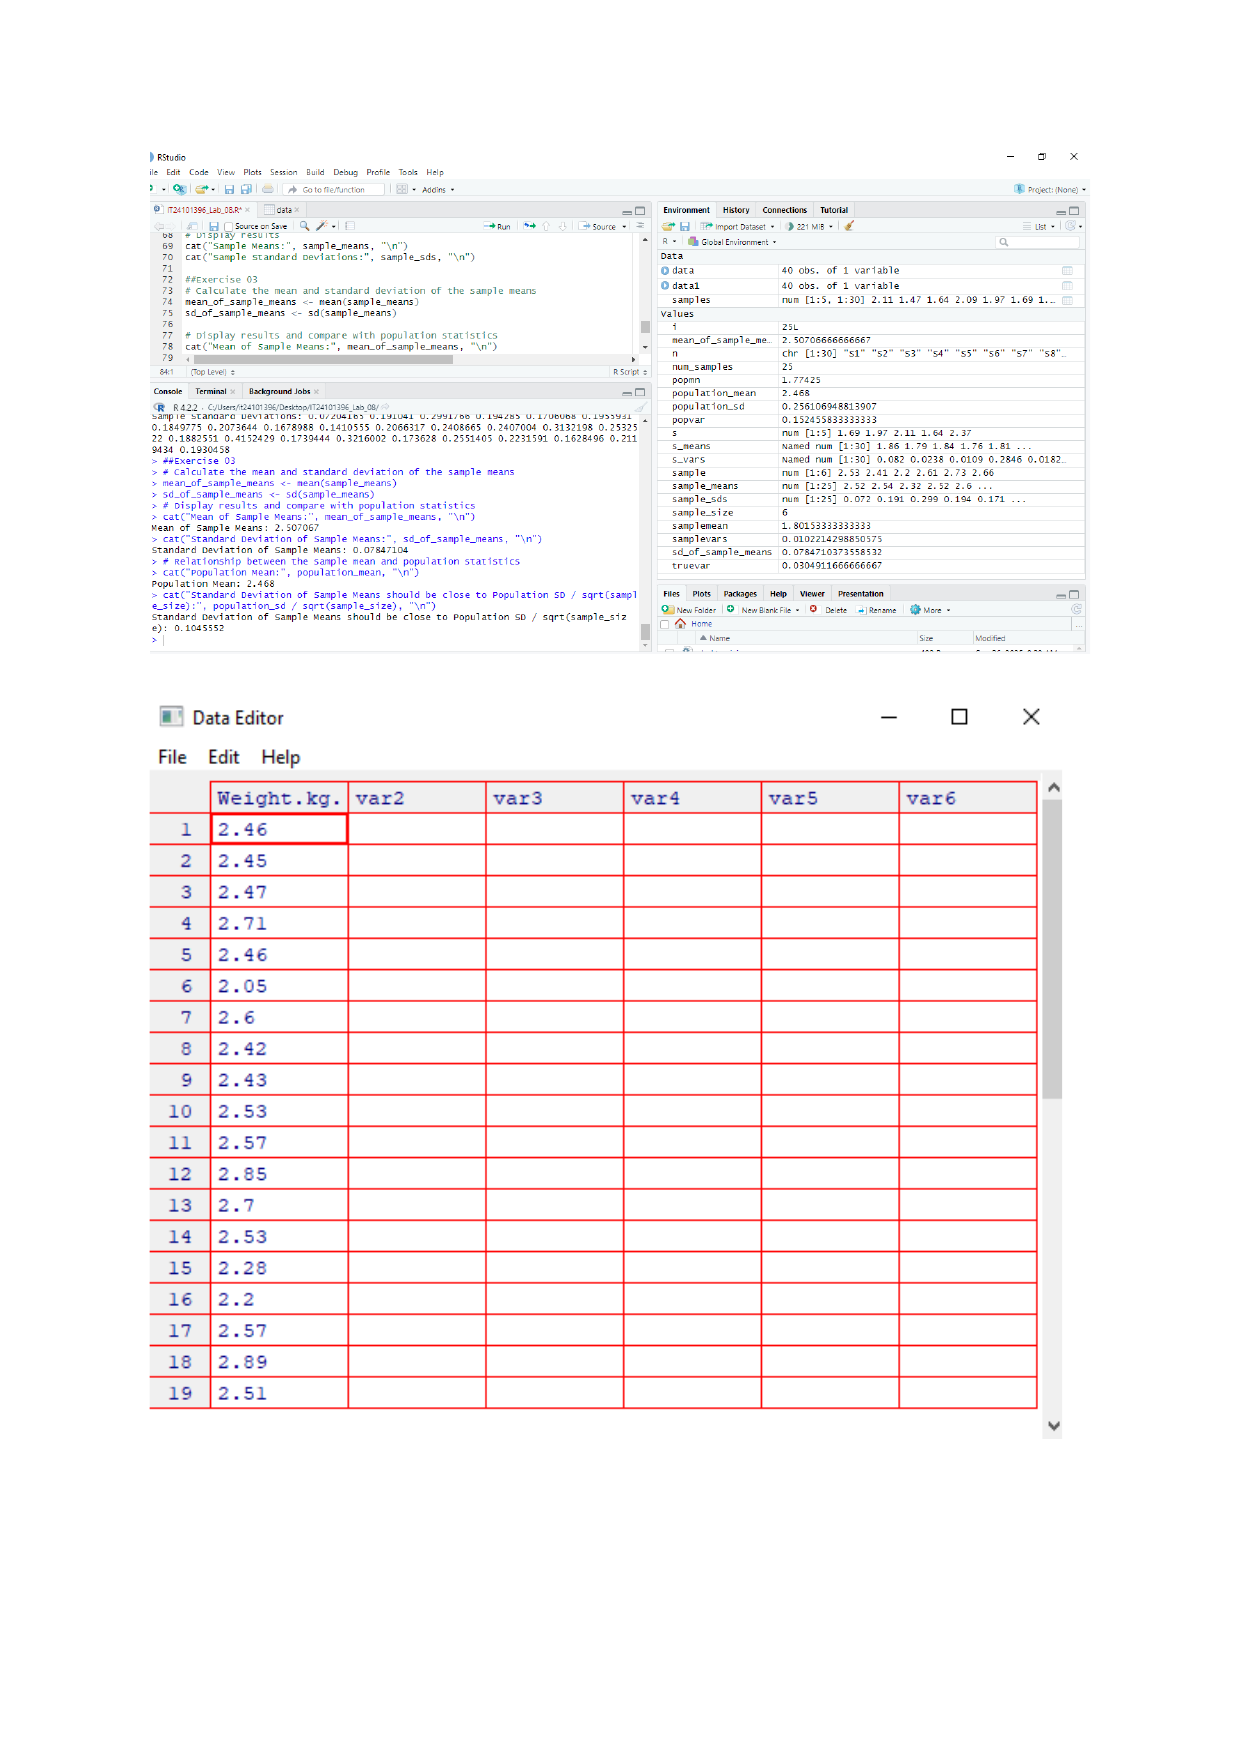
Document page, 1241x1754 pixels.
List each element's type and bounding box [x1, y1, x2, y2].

picture [149, 696, 1063, 1439]
picture [150, 150, 1091, 654]
